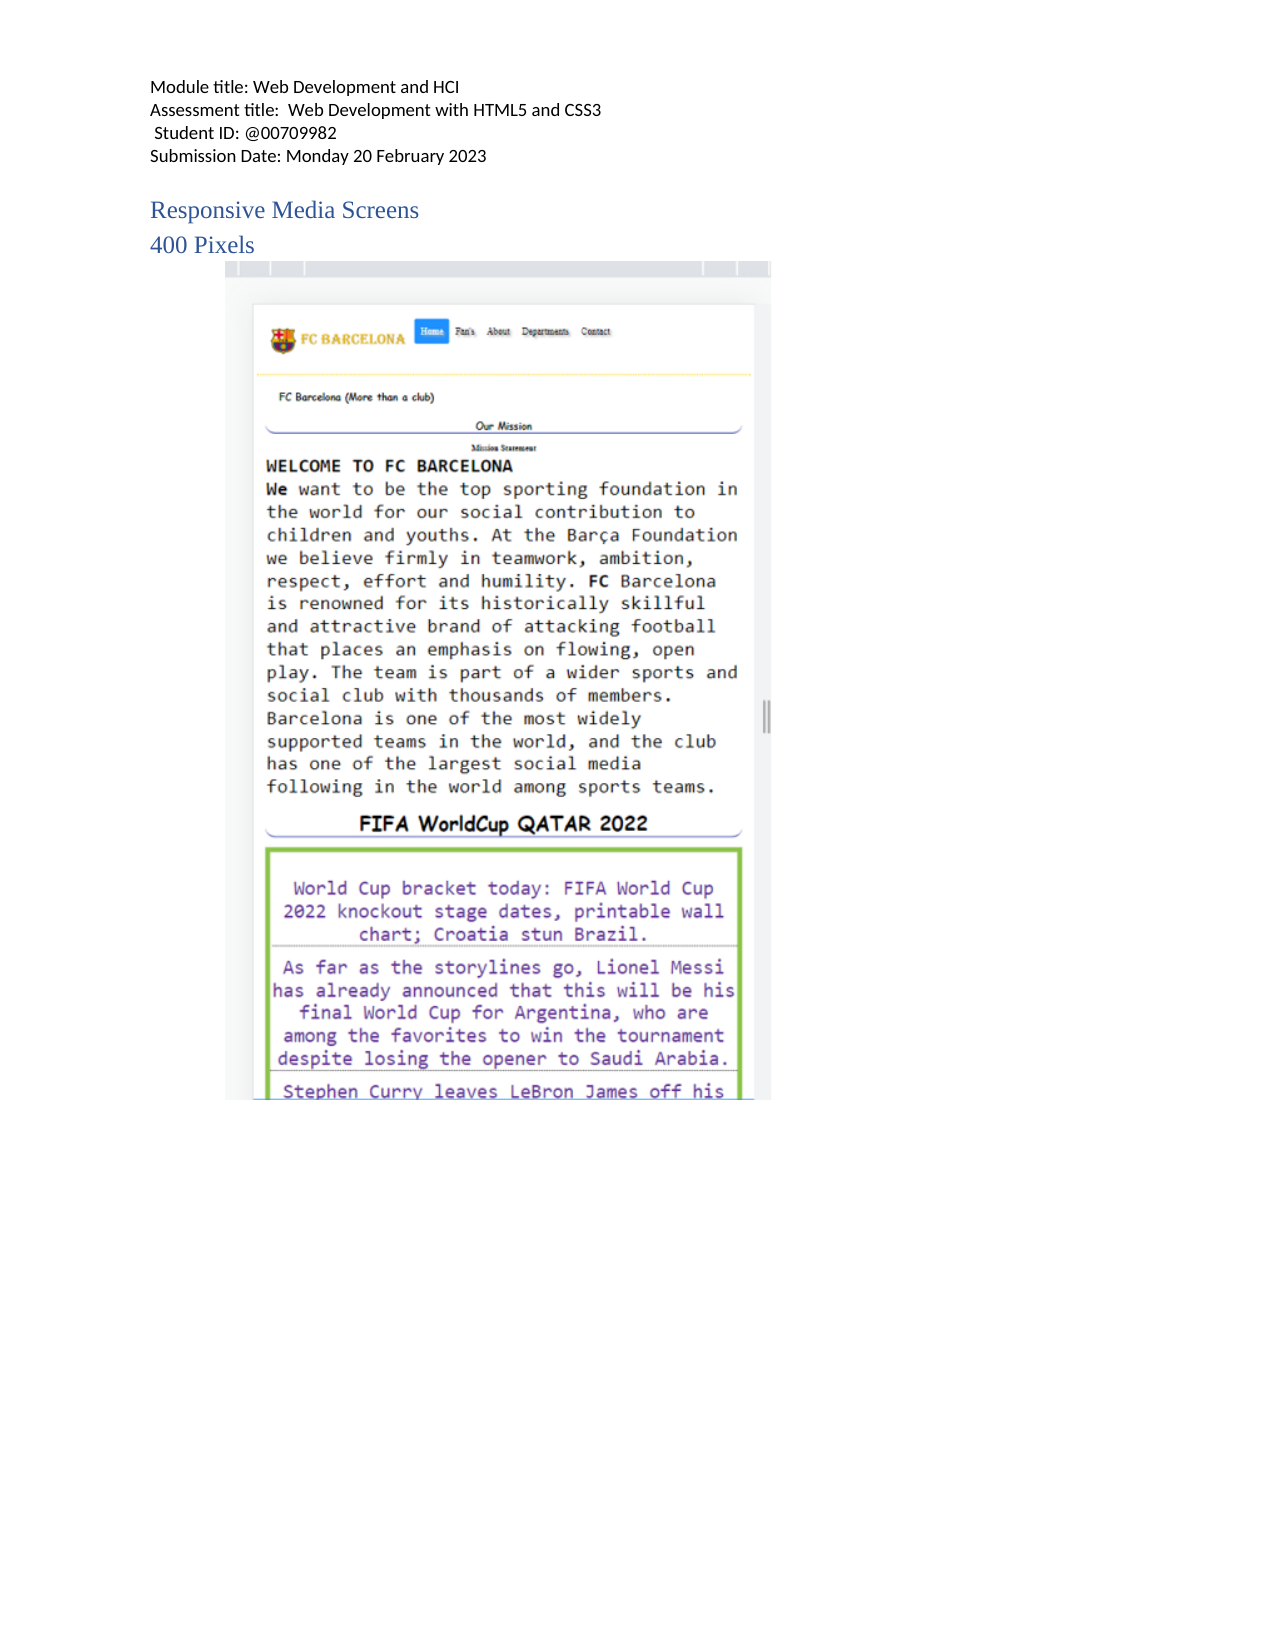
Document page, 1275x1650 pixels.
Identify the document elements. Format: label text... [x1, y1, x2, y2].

subtitle 400 Pixels [150, 230, 1125, 259]
subtitle Responsive Media Screens [150, 195, 1125, 223]
picture [225, 261, 772, 1100]
